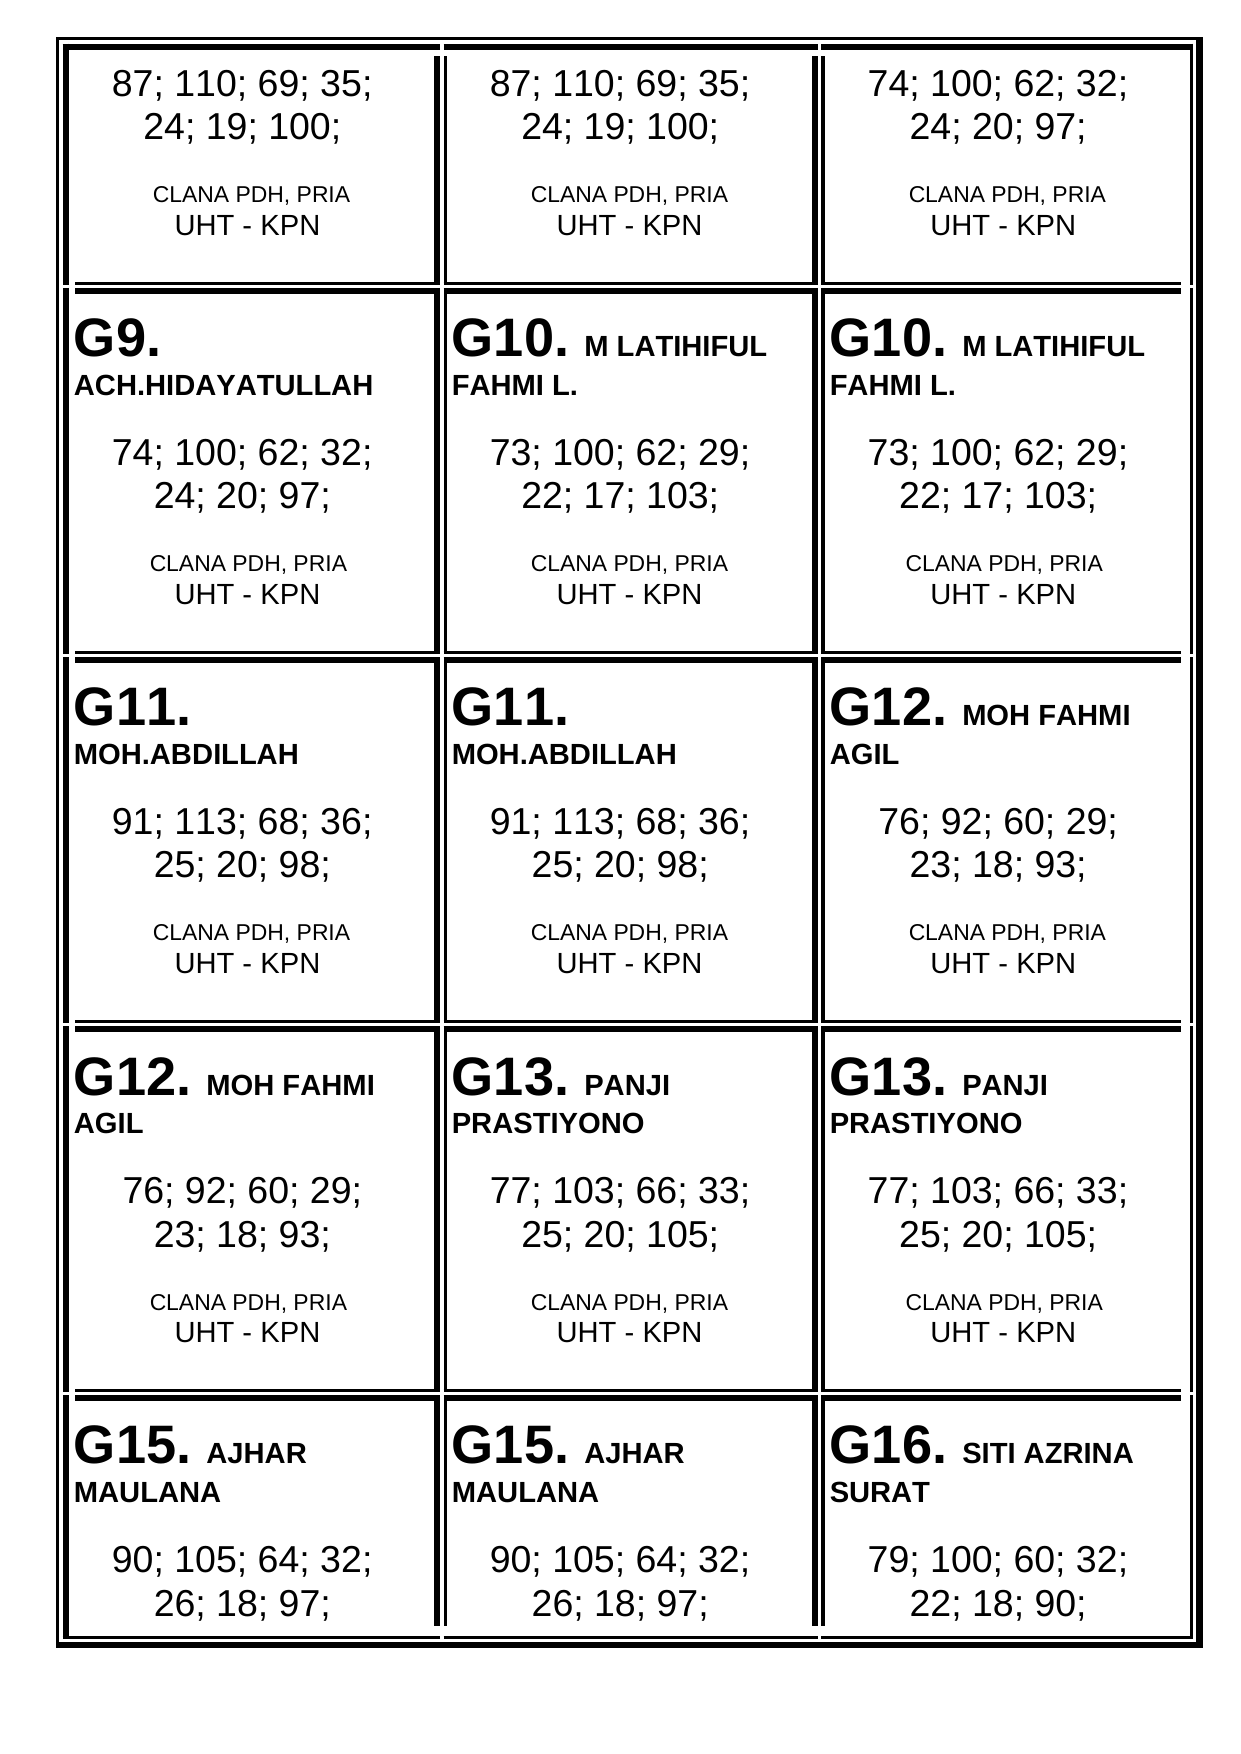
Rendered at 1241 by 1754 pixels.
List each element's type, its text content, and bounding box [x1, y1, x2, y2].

table_cell G13. PANJI PRASTIYONO 77; 103; 66; 33; 25; 20; 105; CLANA PDH, PRIA UHT - KPN [440, 1020, 818, 1389]
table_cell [440, 1389, 818, 1636]
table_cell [818, 40, 1196, 282]
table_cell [440, 40, 818, 282]
table_cell G9. ACH.HIDAYATULLAH 74; 100; 62; 32; 24; 20; 97; CLANA PDH, PRIA UHT - KPN [63, 282, 440, 651]
table_cell G10. M LATIHIFUL FAHMI L. 73; 100; 62; 29; 22; 17; 103; CLANA PDH, PRIA UHT - KPN [440, 282, 818, 651]
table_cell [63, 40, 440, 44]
table_cell G12. MOH FAHMI AGIL 76; 92; 60; 29; 23; 18; 93; CLANA PDH, PRIA UHT - KPN [818, 651, 1196, 1020]
table_cell G11. MOH.ABDILLAH 91; 113; 68; 36; 25; 20; 98; CLANA PDH, PRIA UHT - KPN [63, 651, 440, 1020]
table_cell G11. MOH.ABDILLAH 91; 113; 68; 36; 25; 20; 98; CLANA PDH, PRIA UHT - KPN [440, 651, 818, 1020]
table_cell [818, 1389, 1196, 1636]
table_cell G10. M LATIHIFUL FAHMI L. 73; 100; 62; 29; 22; 17; 103; CLANA PDH, PRIA UHT - KPN [818, 282, 1196, 651]
table_cell G12. MOH FAHMI AGIL 76; 92; 60; 29; 23; 18; 93; CLANA PDH, PRIA UHT - KPN [63, 1020, 440, 1389]
table_cell G7. SEFTIAN DWI KUSUMA 87; 110; 69; 35; 24; 19; 100; CLANA PDH, PRIA UHT - KPN [69, 50, 440, 282]
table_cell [63, 1389, 440, 1636]
table_cell G13. PANJI PRASTIYONO 77; 103; 66; 33; 25; 20; 105; CLANA PDH, PRIA UHT - KPN [818, 1020, 1196, 1389]
